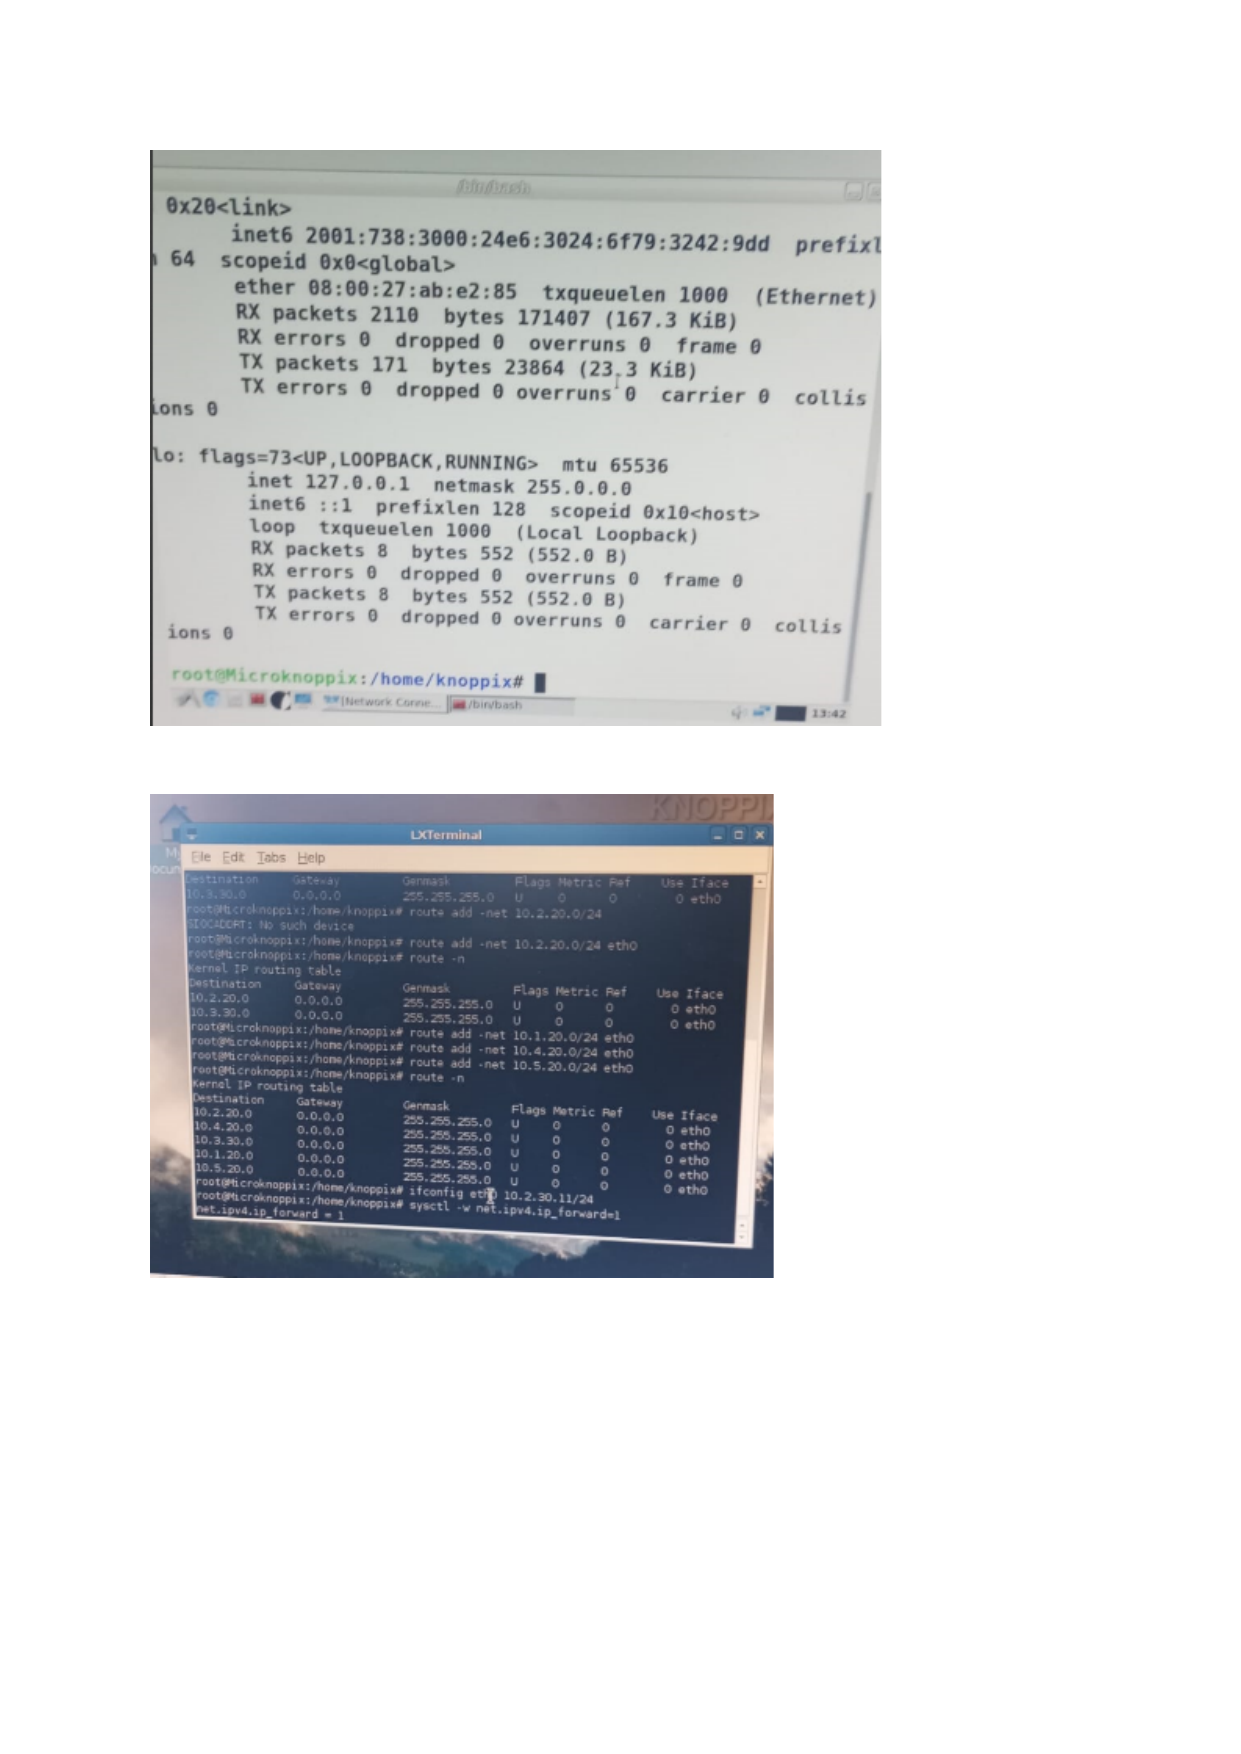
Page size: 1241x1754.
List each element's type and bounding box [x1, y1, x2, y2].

picture [150, 794, 774, 1278]
picture [150, 150, 882, 726]
